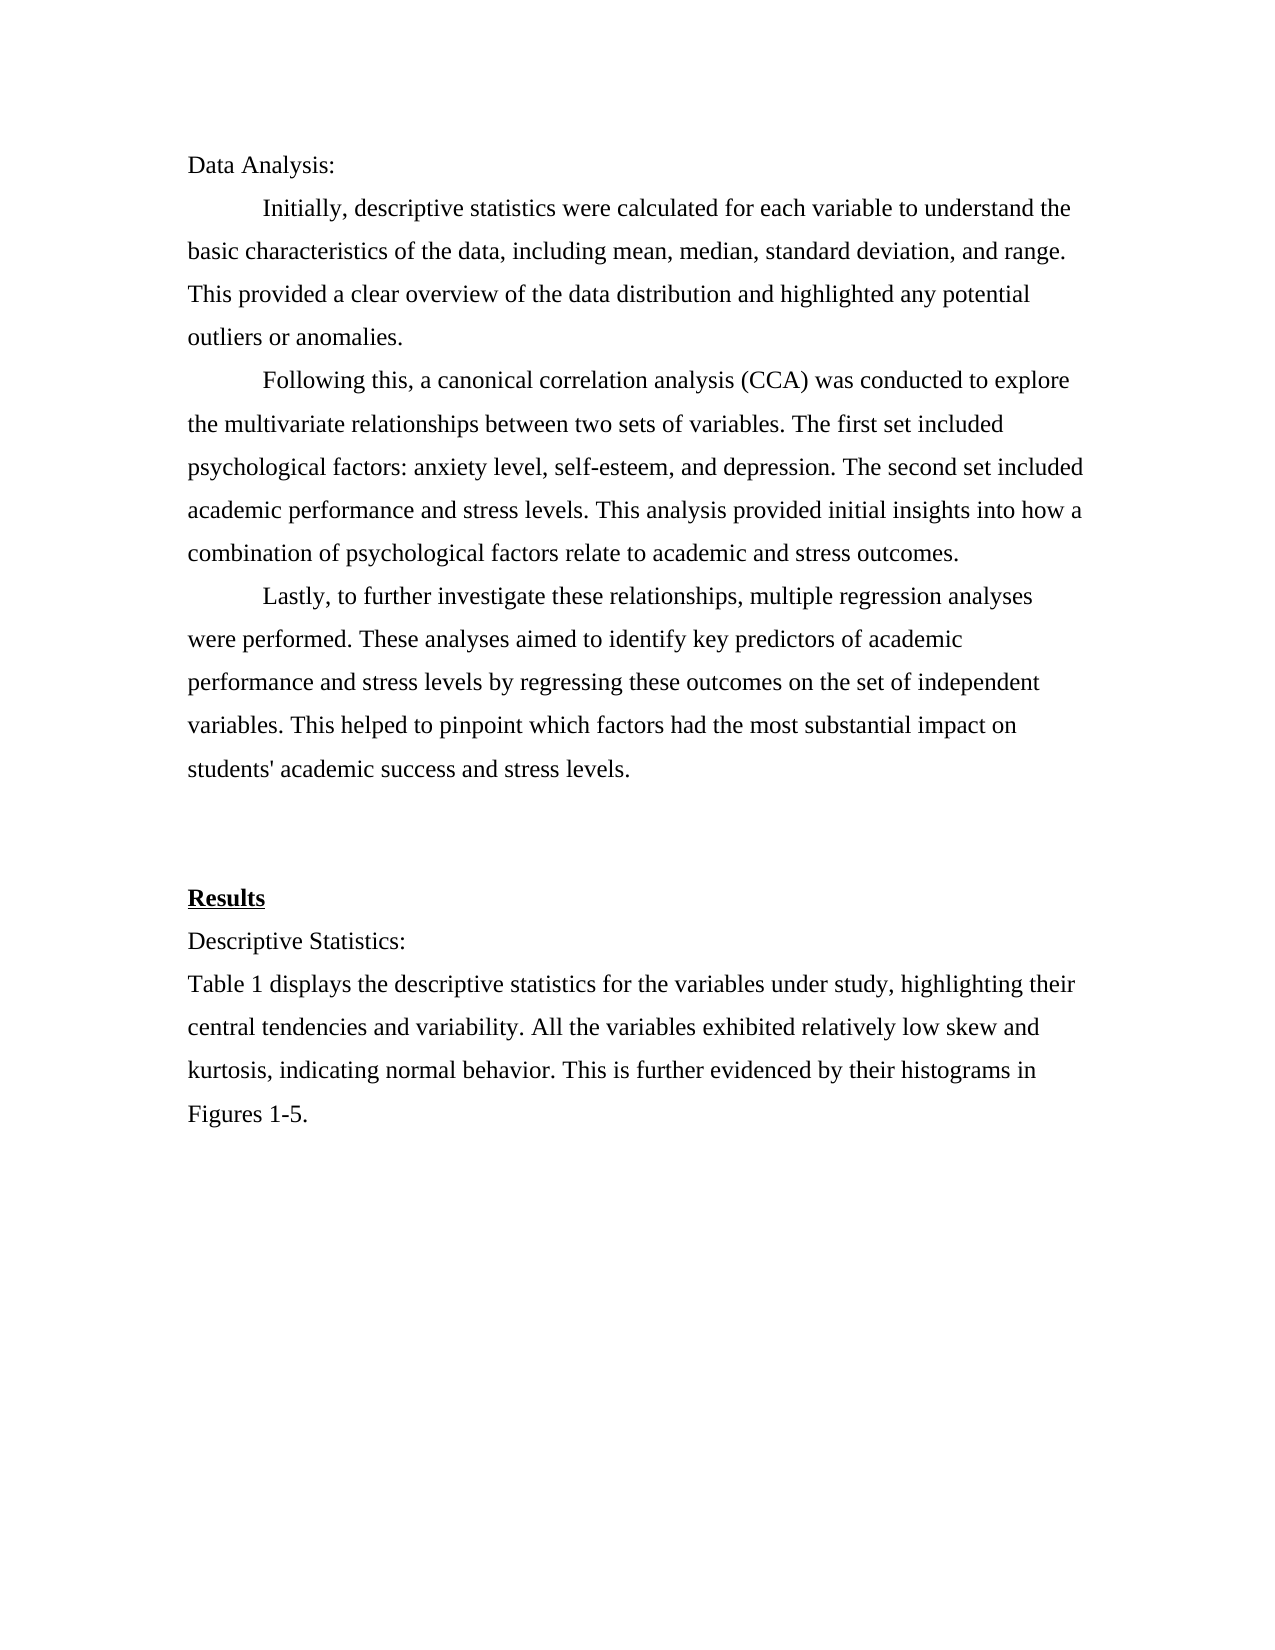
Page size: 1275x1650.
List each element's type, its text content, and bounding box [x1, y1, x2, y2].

text Table 1 displays the descriptive statistics for the variables under study, highlighting their central tendencies and variability. All the variables exhibited relatively low skew and kurtosis, indicating normal behavior. This is further evidenced by their histograms in Figures 1-5. [187, 969, 1087, 1127]
text Lastly, to further investigate these relationships, multiple regression analyses were performed. These analyses aimed to identify key predictors of academic performance and stress levels by regressing these outcomes on the set of independent variables. This helped to pinpoint which factors had the most substantial impact on students' academic success and stress levels. [187, 581, 1087, 782]
text Descriptive Statistics: [187, 926, 1087, 955]
text Results [187, 883, 1087, 912]
text Initially, descriptive statistics were calculated for each variable to understand the basic characteristics of the data, including mean, median, standard deviation, and range. This provided a clear overview of the data distribution and highlighted any potential outliers or anomalies. [187, 193, 1087, 351]
text Data Analysis: [187, 150, 1087, 179]
text Following this, a canonical correlation analysis (CCA) was conducted to explore the multivariate relationships between two sets of variables. The first set included psychological factors: anxiety level, self-esteem, and depression. The second set included academic performance and stress levels. This analysis provided initial insights into how a combination of psychological factors relate to academic and stress outcomes. [187, 366, 1087, 567]
